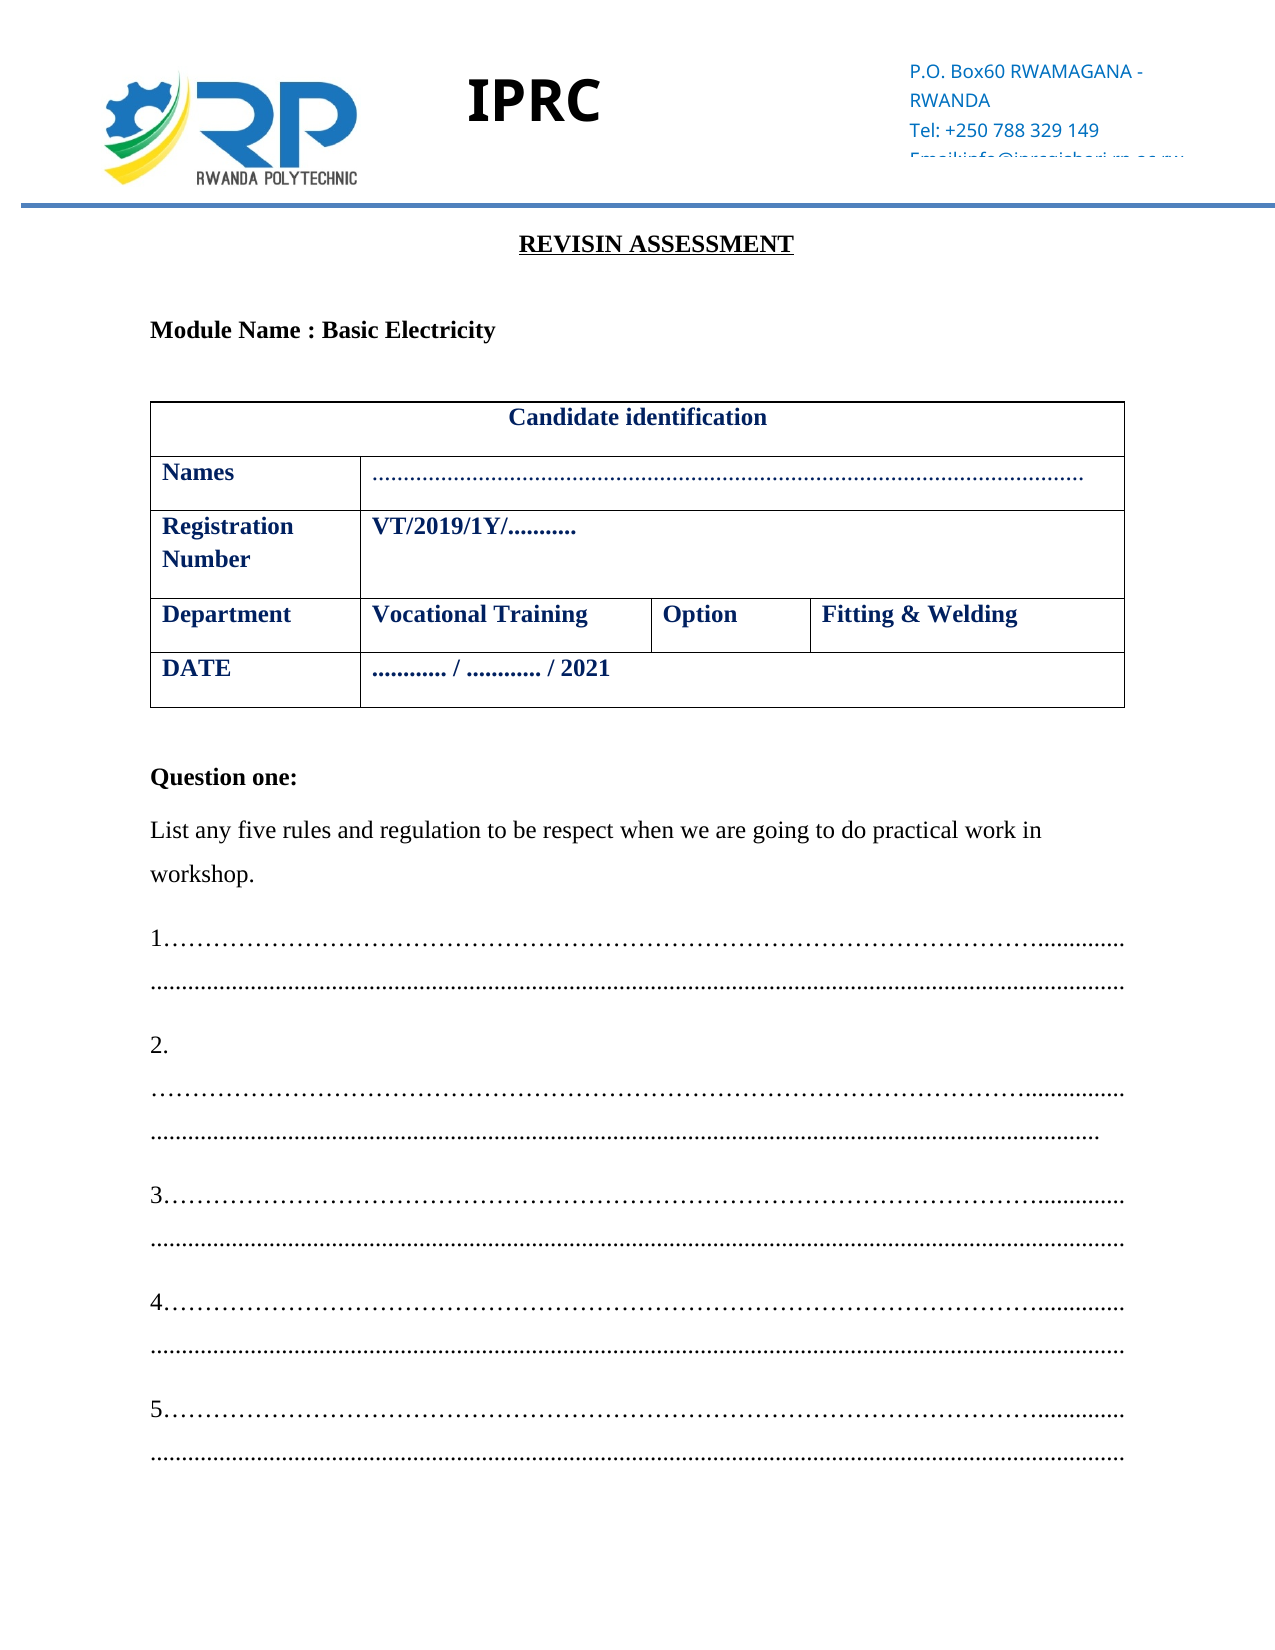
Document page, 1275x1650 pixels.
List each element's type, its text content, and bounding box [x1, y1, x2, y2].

text List any five rules and regulation to be respect when we are going to do practical work in workshop. [150, 816, 1125, 887]
text 1…………………………………………………………………………………………….......................................................................................................................................................................... [150, 923, 1125, 994]
text 2.……………………………………………………………………………………………........................................................................................................................................................................ [150, 1030, 1125, 1145]
table_cell ............ / ............ / 2021 [361, 653, 1124, 707]
table_cell Fitting & Welding [811, 599, 1124, 652]
text Question one: [150, 762, 1125, 790]
table_cell Option [652, 599, 810, 652]
table_cell Department [151, 599, 360, 652]
picture [100, 66, 361, 189]
text REVISIN ASSESSMENT [187, 229, 1125, 258]
text 3…………………………………………………………………………………………….......................................................................................................................................................................... [150, 1180, 1125, 1252]
text 4…………………………………………………………………………………………….......................................................................................................................................................................... [150, 1287, 1125, 1359]
table_cell VT/2019/1Y/........... [361, 511, 1124, 598]
table_cell Vocational Training [361, 599, 651, 652]
table_cell Registration Number [151, 511, 360, 598]
text 5…………………………………………………………………………………………….......................................................................................................................................................................... [150, 1394, 1125, 1466]
text Module Name : Basic Electricity [150, 315, 1125, 344]
table_cell Names [151, 457, 360, 510]
table_cell DATE [151, 653, 360, 707]
table_header Candidate identification [151, 403, 1124, 456]
table_cell .................................................................................................................. [361, 457, 1124, 510]
